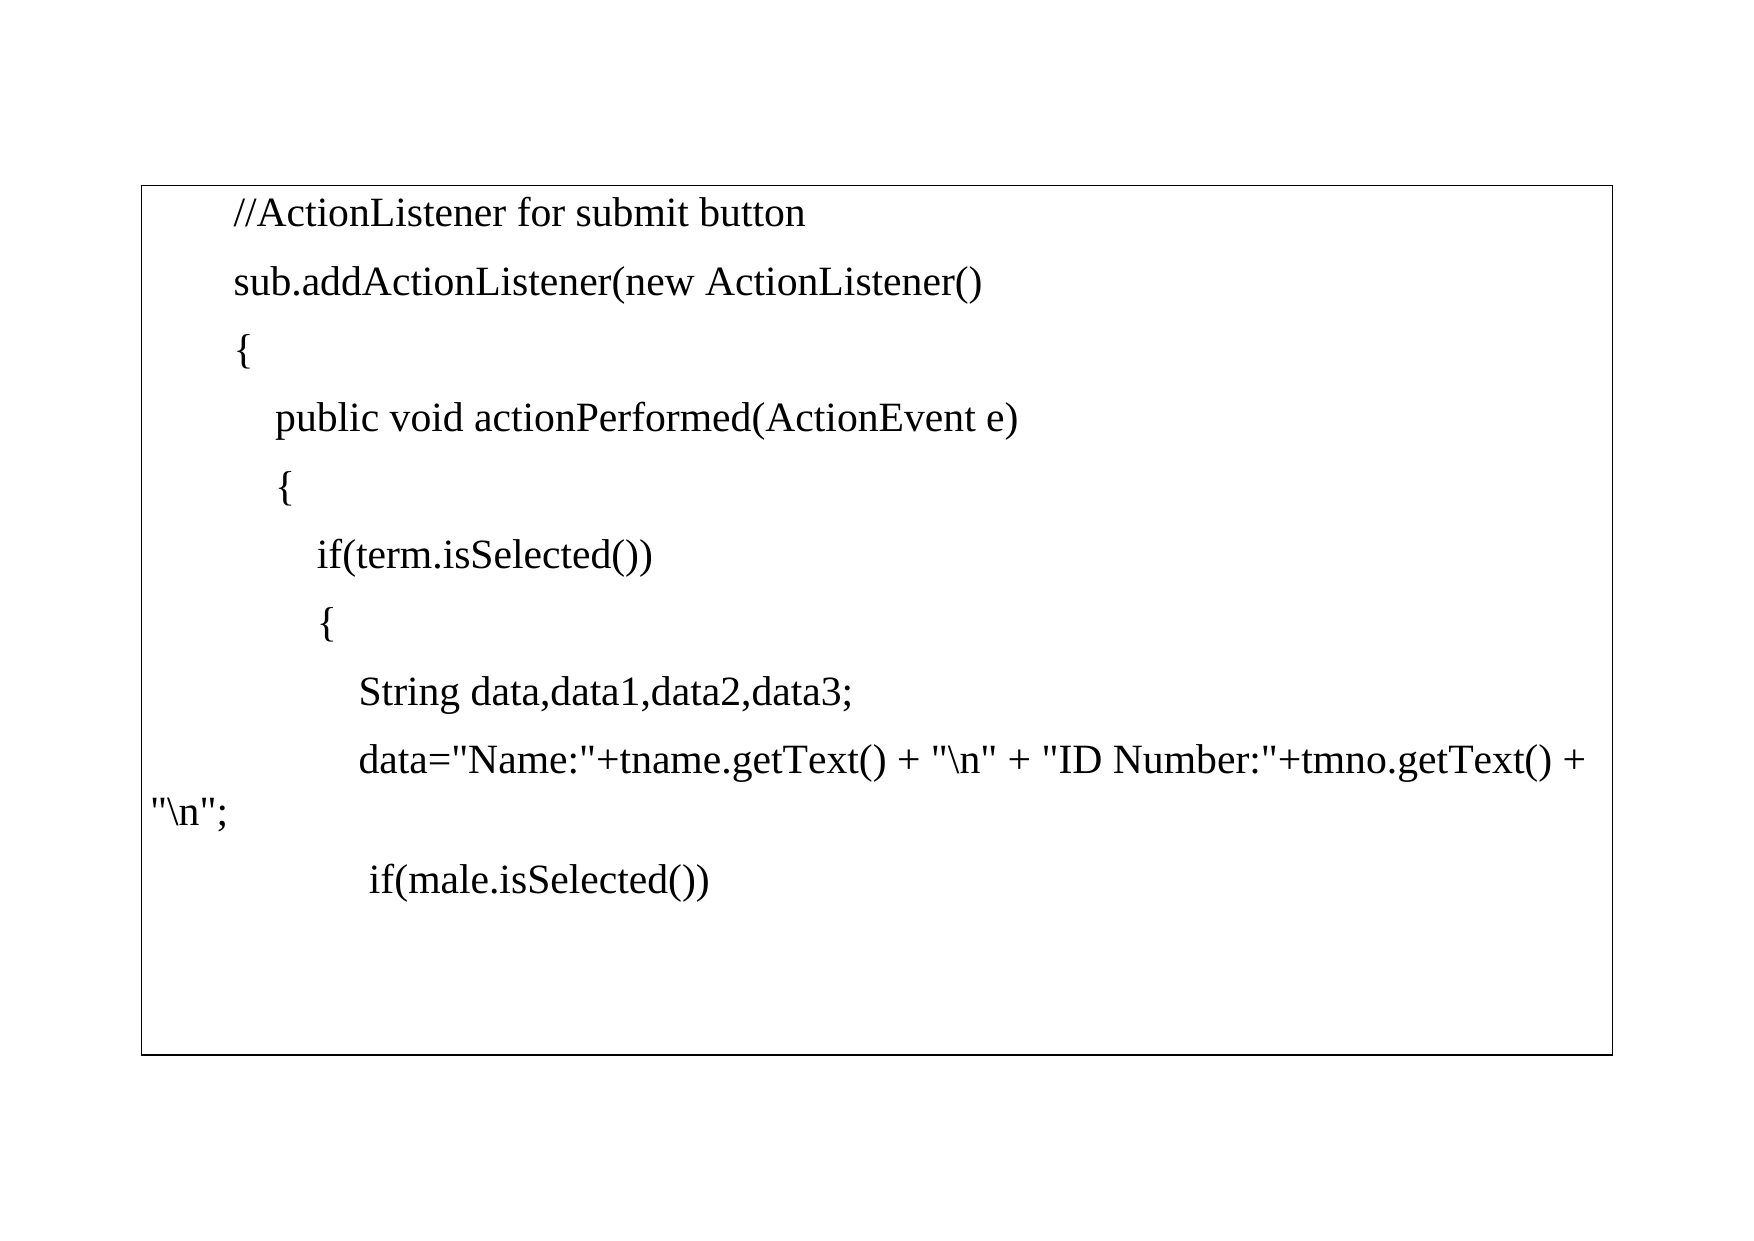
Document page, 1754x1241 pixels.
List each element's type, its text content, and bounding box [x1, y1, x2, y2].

text { [150, 461, 1604, 509]
text { [150, 324, 1604, 372]
text String data,data1,data2,data3; [150, 666, 1604, 714]
text //ActionListener for submit button [150, 188, 1604, 236]
text sub.addActionListener(new ActionListener() [150, 256, 1604, 304]
text { [150, 598, 1604, 646]
text public void actionPerformed(ActionEvent e) [150, 393, 1604, 441]
text if(male.isSelected()) [150, 854, 1604, 902]
text data="Name:"+tname.getText() + "\n" + "ID Number:"+tmno.getText() + "\n"; [150, 734, 1604, 834]
text if(term.isSelected()) [150, 529, 1604, 577]
